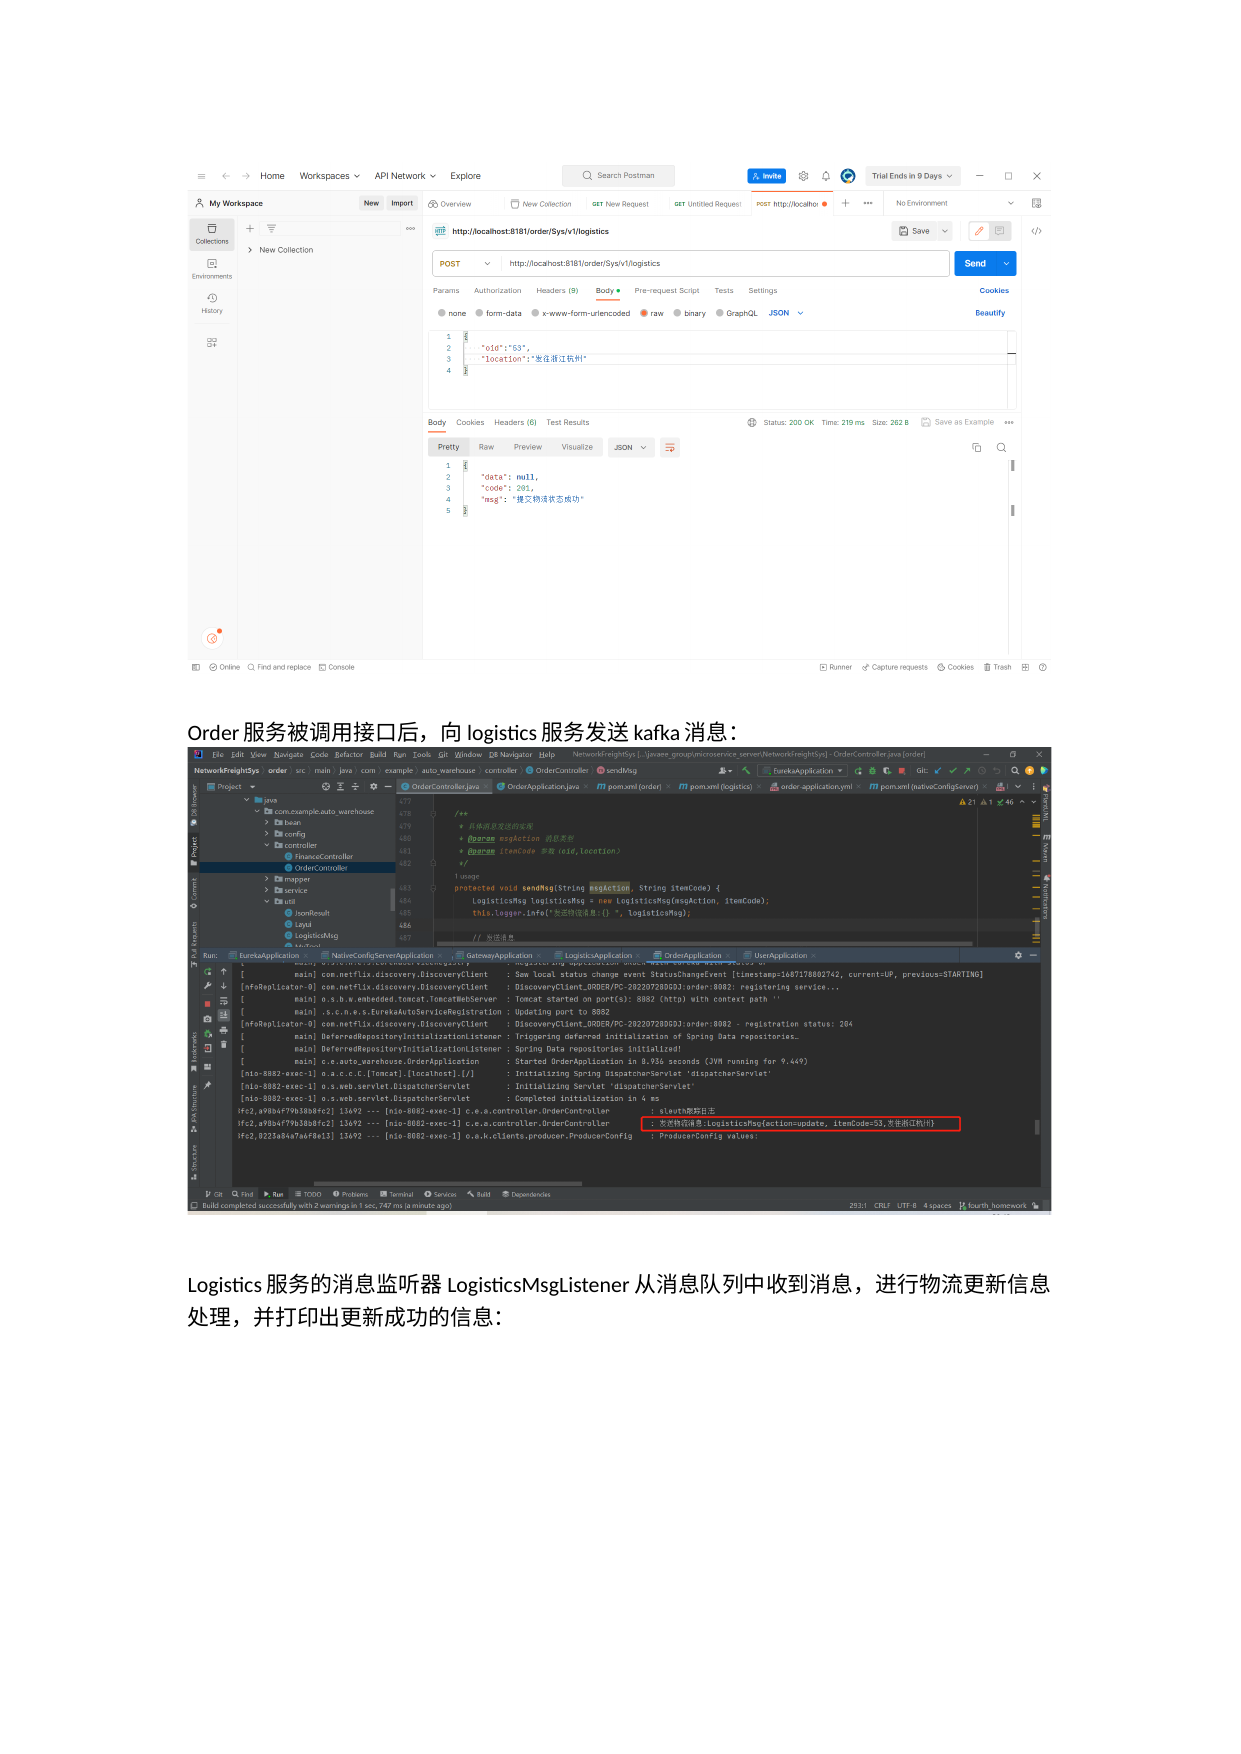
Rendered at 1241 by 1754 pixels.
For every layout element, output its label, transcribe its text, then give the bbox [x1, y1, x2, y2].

picture [187, 162, 1051, 674]
picture [187, 747, 1052, 1215]
list Logistics服务的消息监听器LogisticsMsgListener从消息队列中收到消息，进行物流更新信息处理，并打印出更新成功的信息： [187, 1267, 1053, 1332]
list Order服务被调用接口后，向logistics服务发送kafka消息： [187, 714, 1053, 747]
